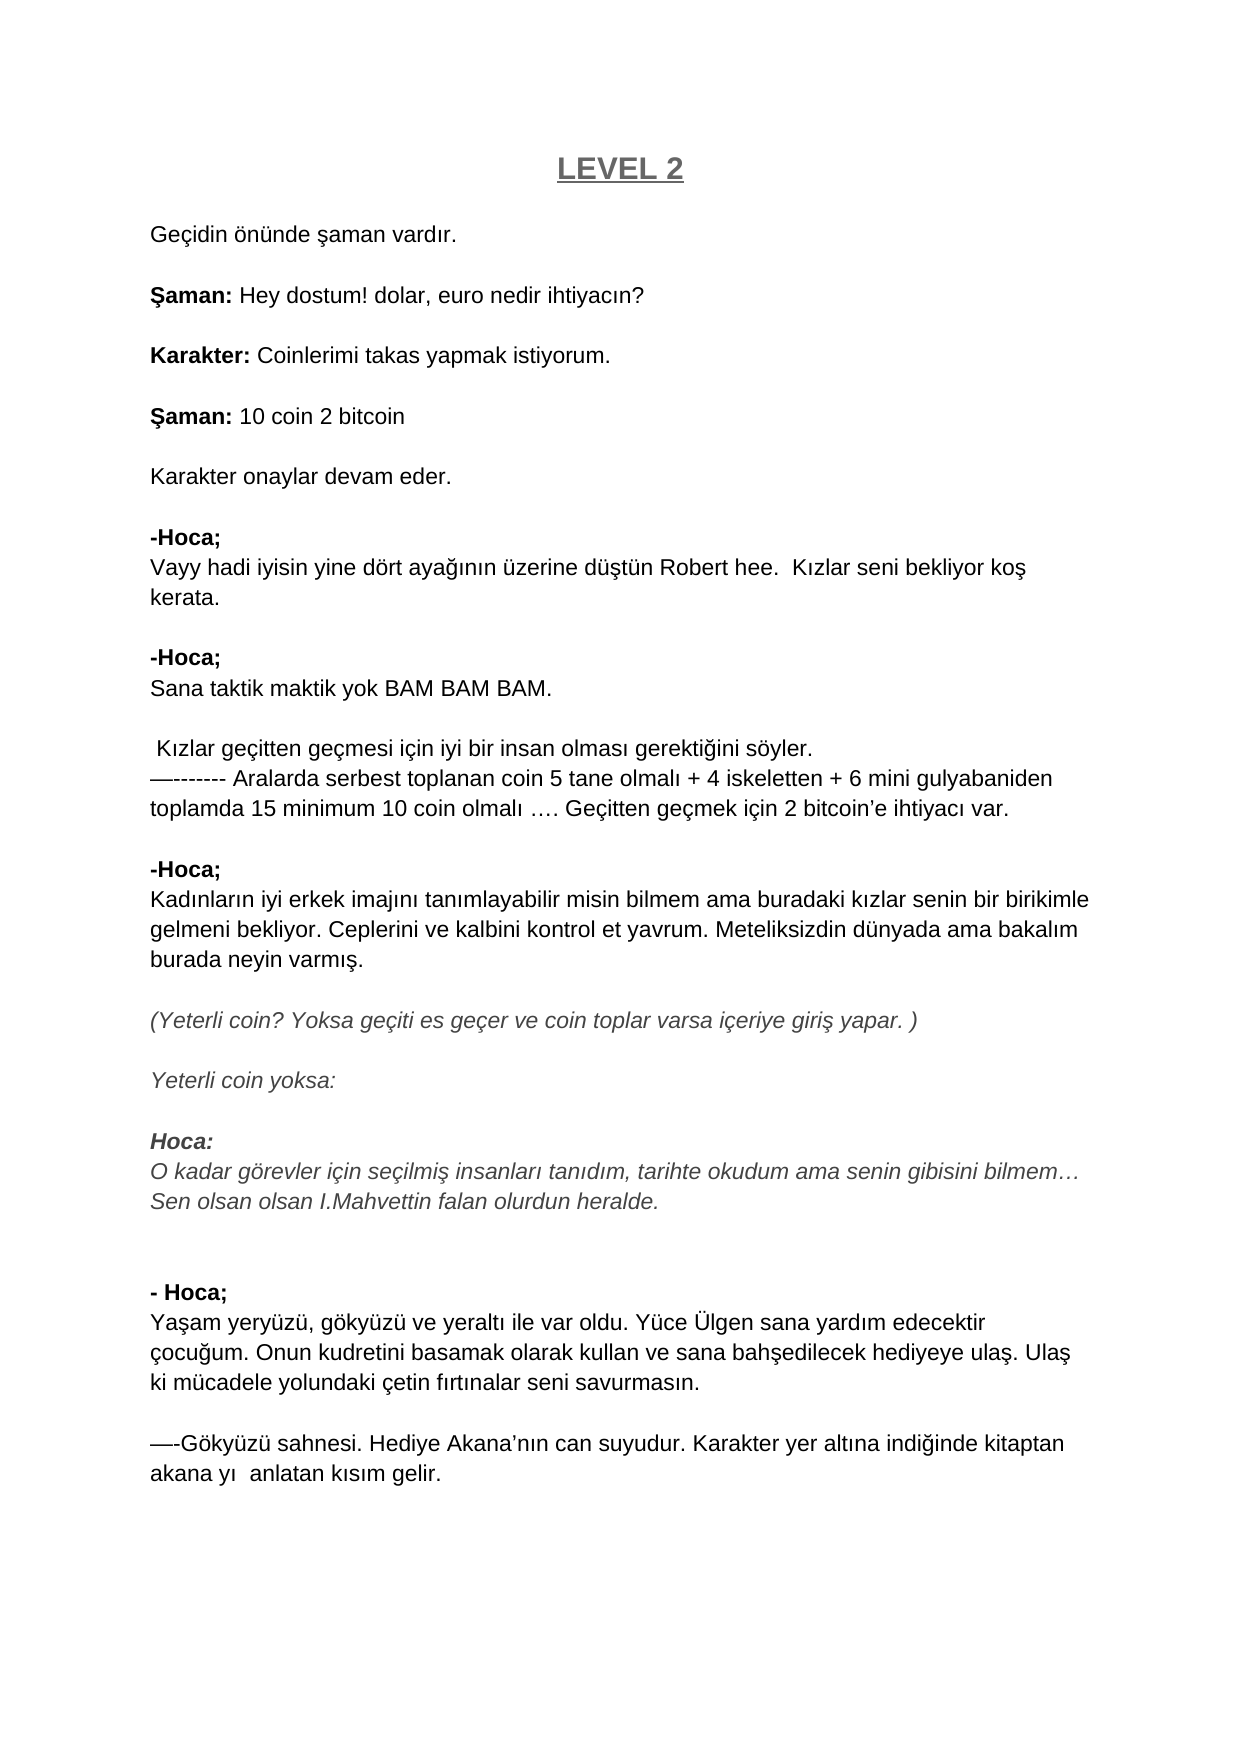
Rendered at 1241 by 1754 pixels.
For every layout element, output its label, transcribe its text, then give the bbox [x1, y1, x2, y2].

text Kadınların iyi erkek imajını tanımlayabilir misin bilmem ama buradaki kızlar senin bir birikimle gelmeni bekliyor. Ceplerini ve kalbini kontrol et yavrum. Meteliksizdin dünyada ama bakalım burada neyin varmış. [150, 886, 1090, 973]
text Geçidin önünde şaman vardır. Şaman: Hey dostum! dolar, euro nedir ihtiyacın? Karakter: Coinlerimi takas yapmak istiyorum. Şaman: 10 coin 2 bitcoin Karakter onaylar devam eder. [150, 221, 1090, 489]
text LEVEL 2 [150, 150, 1090, 186]
text -Hoca; [150, 856, 1090, 882]
text Yeterli coin yoksa: [150, 1067, 1090, 1094]
text -Hoca; Sana taktik maktik yok BAM BAM BAM. Kızlar geçitten geçmesi için iyi bir insan olması gerektiğini söyler. —------- Aralarda serbest toplanan coin 5 tane olmalı + 4 iskeletten + 6 mini gulyabaniden toplamda 15 minimum 10 coin olmalı …. Geçitten geçmek için 2 bitcoin’e ihtiyacı var. [150, 614, 1090, 822]
text (Yeterli coin? Yoksa geçiti es geçer ve coin toplar varsa içeriye giriş yapar. ) [150, 1007, 1090, 1033]
text -Hoca; Vayy hadi iyisin yine dört ayağının üzerine düştün Robert hee. Kızlar seni bekliyor koş kerata. [150, 523, 1090, 610]
text - Hoca; Yaşam yeryüzü, gökyüzü ve yeraltı ile var oldu. Yüce Ülgen sana yardım edecektir çocuğum. Onun kudretini basamak olarak kullan ve sana bahşedilecek hediyeye ulaş. Ulaş ki mücadele yolundaki çetin fırtınalar seni savurmasın. —-Gökyüzü sahnesi. Hediye Akana’nın can suyudur. Karakter yer altına indiğinde kitaptan akana yı anlatan kısım gelir. [150, 1218, 1090, 1486]
text Hoca: O kadar görevler için seçilmiş insanları tanıdım, tarihte okudum ama senin gibisini bilmem… Sen olsan olsan I.Mahvettin falan olurdun heralde. [150, 1097, 1090, 1214]
